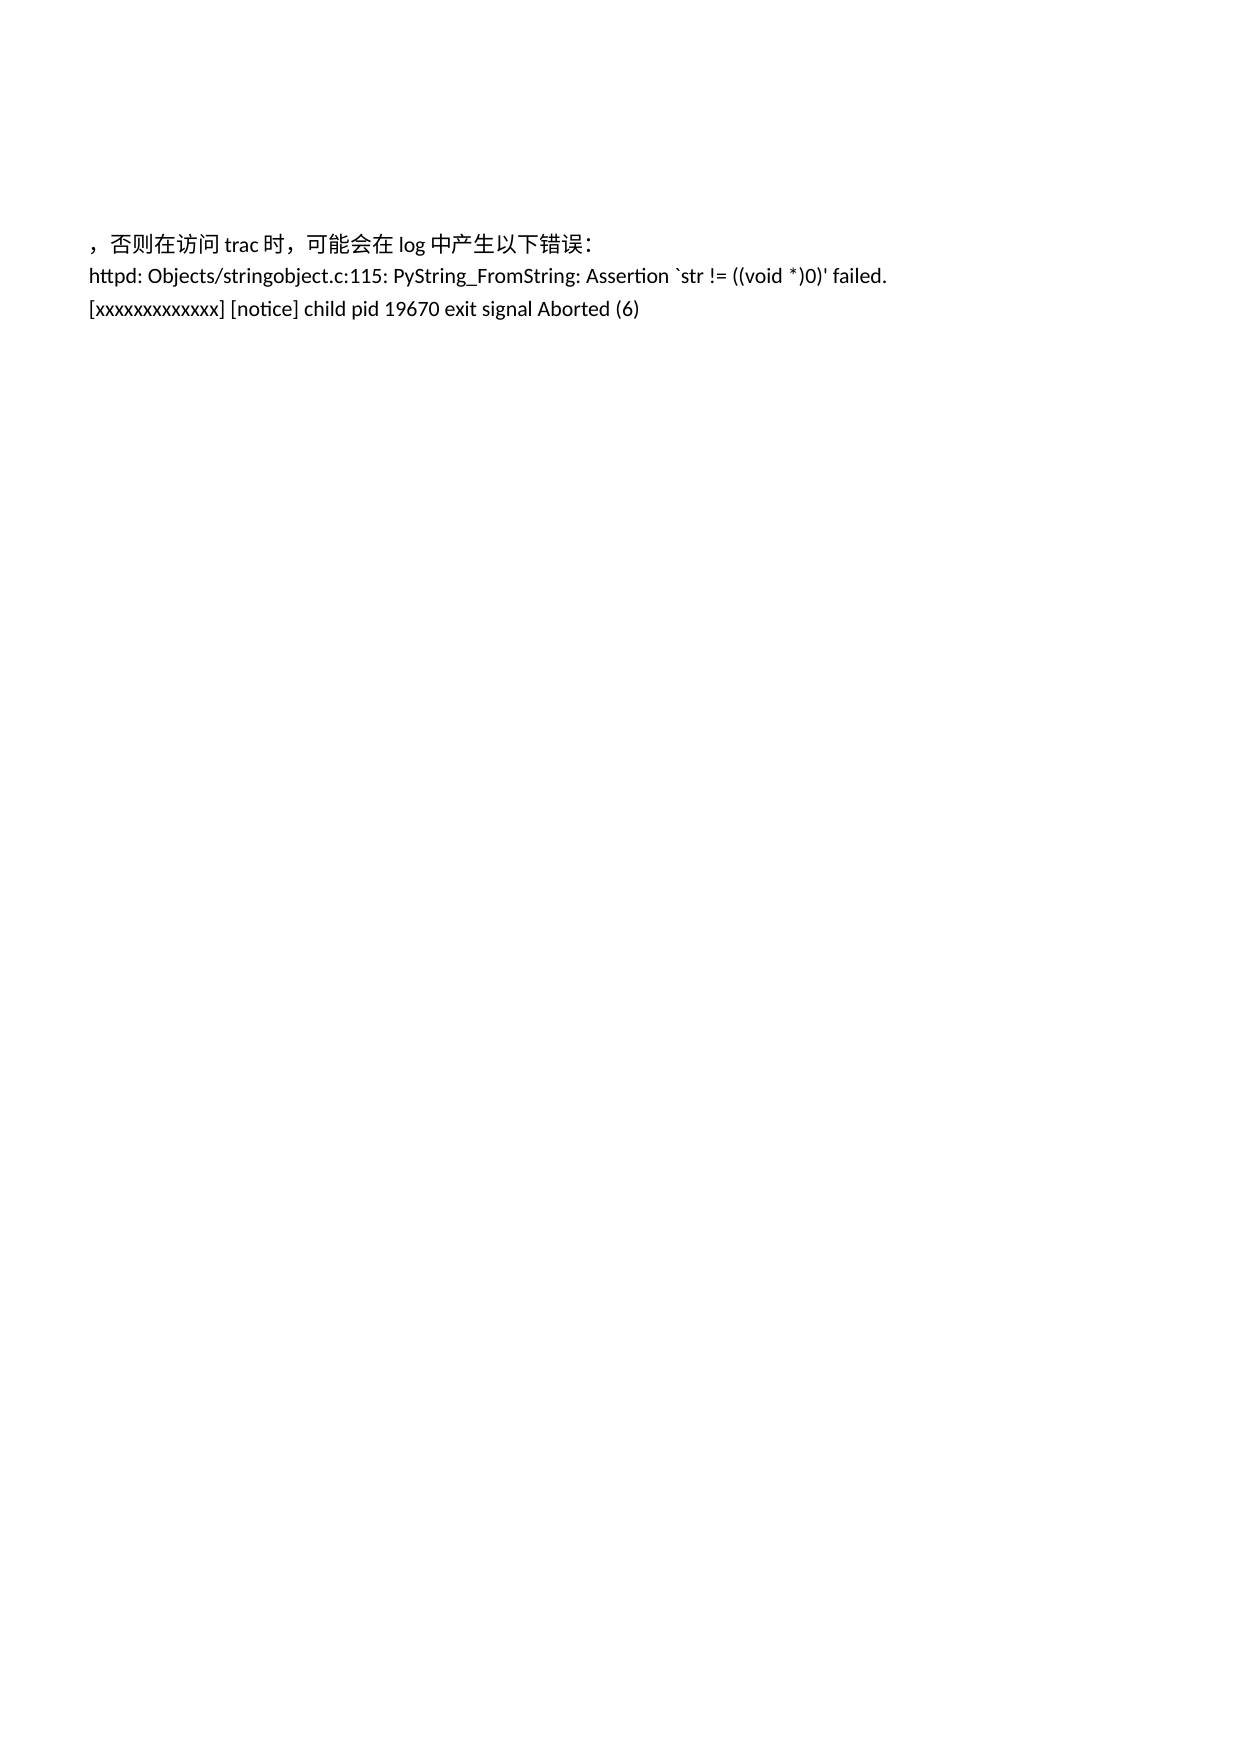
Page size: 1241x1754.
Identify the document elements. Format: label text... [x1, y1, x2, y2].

text ，否则在访问trac时，可能会在log中产生以下错误： [89, 227, 1152, 259]
text httpd: Objects/stringobject.c:115: PyString_FromString: Assertion `str != ((void *)0)' failed. [89, 259, 1152, 292]
text [xxxxxxxxxxxxx] [notice] child pid 19670 exit signal Aborted (6) [89, 292, 1152, 324]
